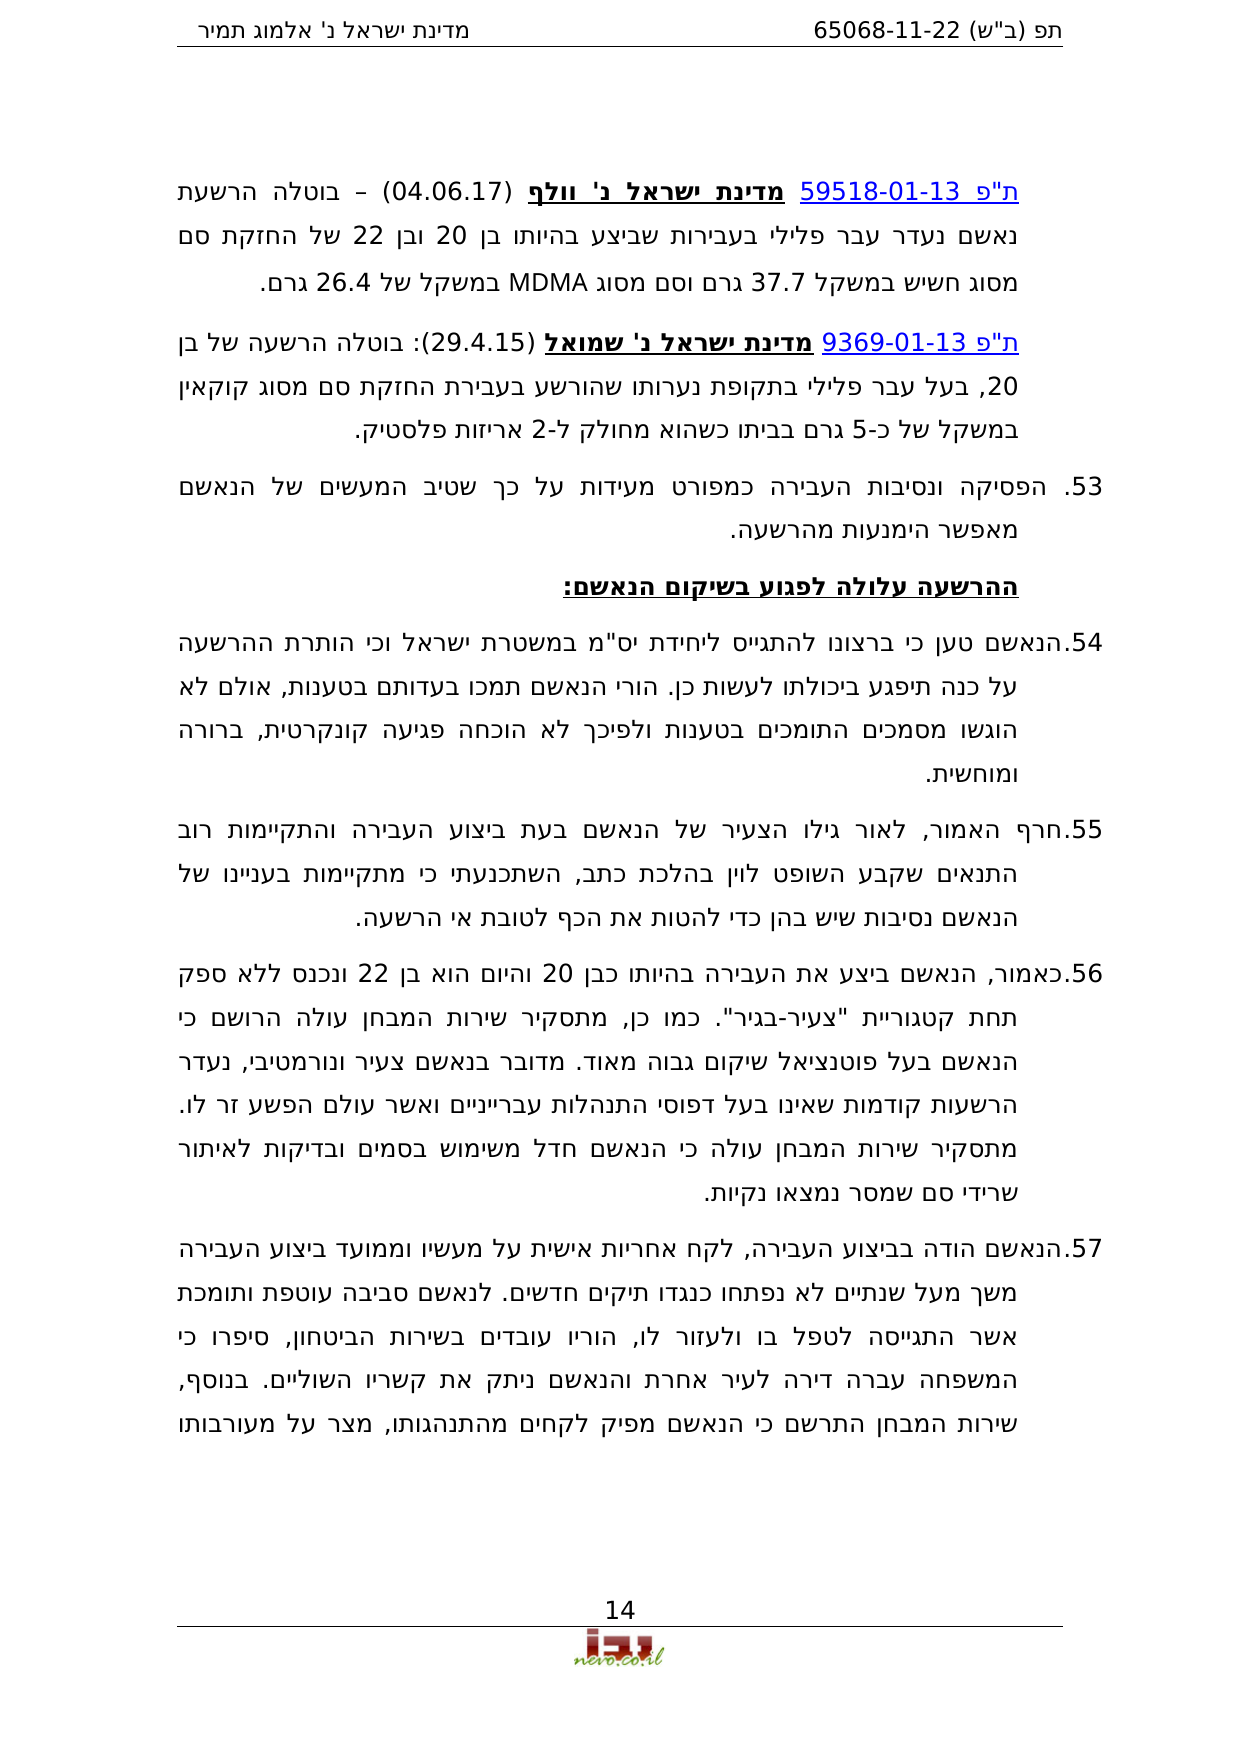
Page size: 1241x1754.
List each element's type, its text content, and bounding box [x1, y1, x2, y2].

text ההרשעה עלולה לפגוע בשיקום הנאשם: [177, 572, 1063, 601]
list ת"פ 59518-01-13 מדינת ישראל נ' וולף (04.06.17) – בוטלה הרשעת נאשם נעדר עבר פלילי בעבירות שביצע בהיותו בן 20 ובן 22 של החזקת סם מסוג חשיש במשקל 37.7 גרם וסם מסוג MDMA במשקל של 26.4 גרם. [177, 177, 1019, 299]
list הפסיקה ונסיבות העבירה כמפורט מעידות על כך שטיב המעשים של הנאשם מאפשר הימנעות מהרשעה. [177, 472, 1063, 545]
list חרף האמור, לאור גילו הצעיר של הנאשם בעת ביצוע העבירה והתקיימות רוב התנאים שקבע השופט לוין בהלכת כתב, השתכנעתי כי מתקיימות בעניינו של הנאשם נסיבות שיש בהן כדי להטות את הכף לטובת אי הרשעה. [177, 816, 1063, 932]
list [177, 1234, 1063, 1439]
list הנאשם טען כי ברצונו להתגייס ליחידת יס"מ במשטרת ישראל וכי הותרת ההרשעה על כנה תיפגע ביכולתו לעשות כן. הורי הנאשם תמכו בעדותם בטענות, אולם לא הוגשו מסמכים התומכים בטענות ולפיכך לא הוכחה פגיעה קונקרטית, ברורה ומוחשית. [177, 628, 1063, 789]
list כאמור, הנאשם ביצע את העבירה בהיותו כבן 20 והיום הוא בן 22 ונכנס ללא ספק תחת קטגוריית "צעיר-בגיר". כמו כן, מתסקיר שירות המבחן עולה הרושם כי הנאשם בעל פוטנציאל שיקום גבוה מאוד. מדובר בנאשם צעיר ונורמטיבי, נעדר הרשעות קודמות שאינו בעל דפוסי התנהלות עברייניים ואשר עולם הפשע זר לו. מתסקיר שירות המבחן עולה כי הנאשם חדל משימוש בסמים ובדיקות לאיתור שרידי סם שמסר נמצאו נקיות. [177, 959, 1063, 1207]
text ת"פ 9369-01-13 מדינת ישראל נ' שמואל (29.4.15): בוטלה הרשעה של בן 20, בעל עבר פלילי בתקופת נערותו שהורשע בעבירת החזקת סם מסוג קוקאין במשקל של כ-5 גרם בביתו כשהוא מחולק ל-2 אריזות פלסטיק. [177, 328, 1019, 445]
picture [574, 1628, 666, 1667]
